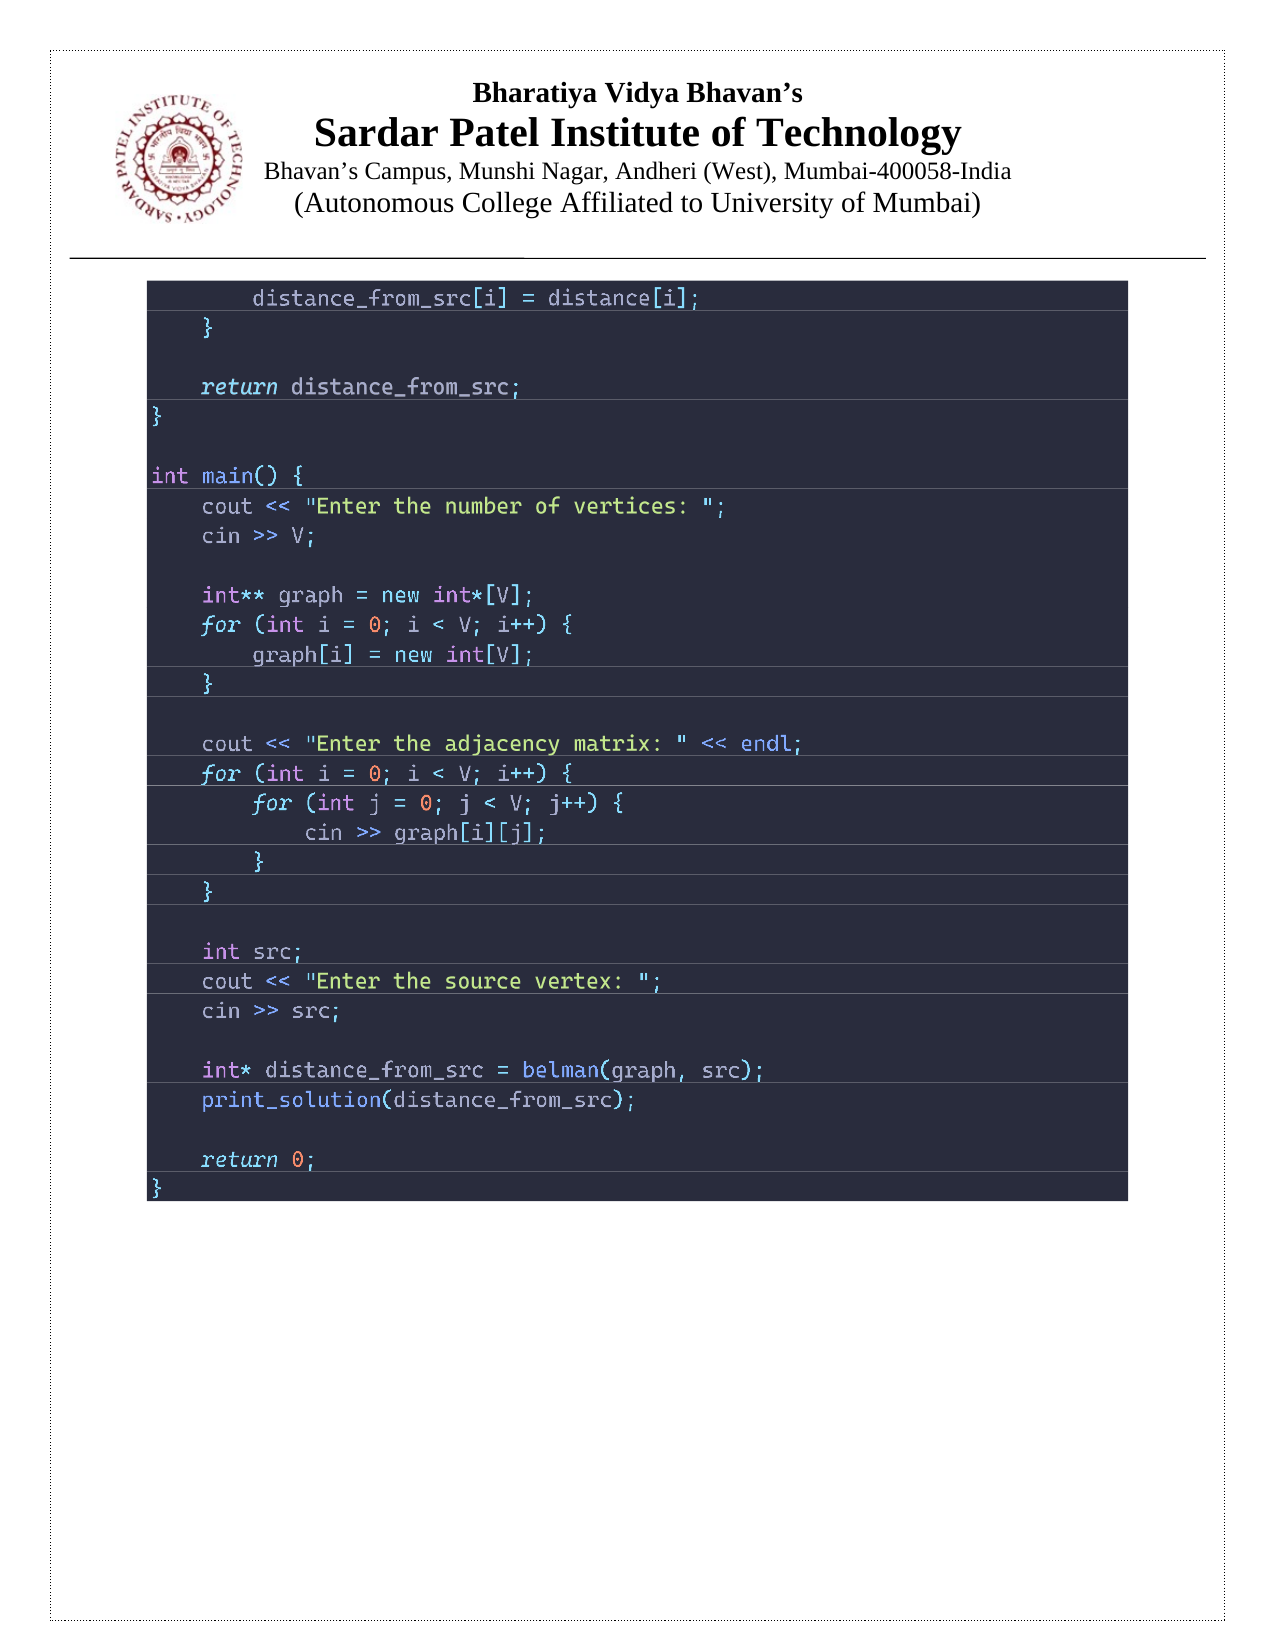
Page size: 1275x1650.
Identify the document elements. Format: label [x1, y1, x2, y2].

picture [201, 314, 227, 340]
picture [150, 403, 176, 429]
picture [252, 848, 278, 874]
picture [201, 967, 676, 993]
picture [201, 670, 227, 696]
picture [150, 462, 317, 488]
picture [150, 1175, 176, 1201]
picture [252, 641, 548, 666]
picture [201, 997, 355, 1023]
picture [201, 373, 535, 399]
picture [304, 819, 561, 844]
picture [201, 730, 817, 755]
picture [252, 789, 637, 815]
picture [201, 522, 330, 548]
picture [201, 611, 586, 636]
picture [201, 878, 227, 904]
picture [115, 94, 243, 224]
picture [201, 1086, 650, 1112]
picture [201, 938, 317, 963]
picture [201, 492, 740, 518]
picture [252, 284, 714, 310]
picture [201, 760, 586, 785]
picture [201, 1146, 330, 1171]
picture [201, 1056, 779, 1082]
picture [201, 581, 548, 607]
